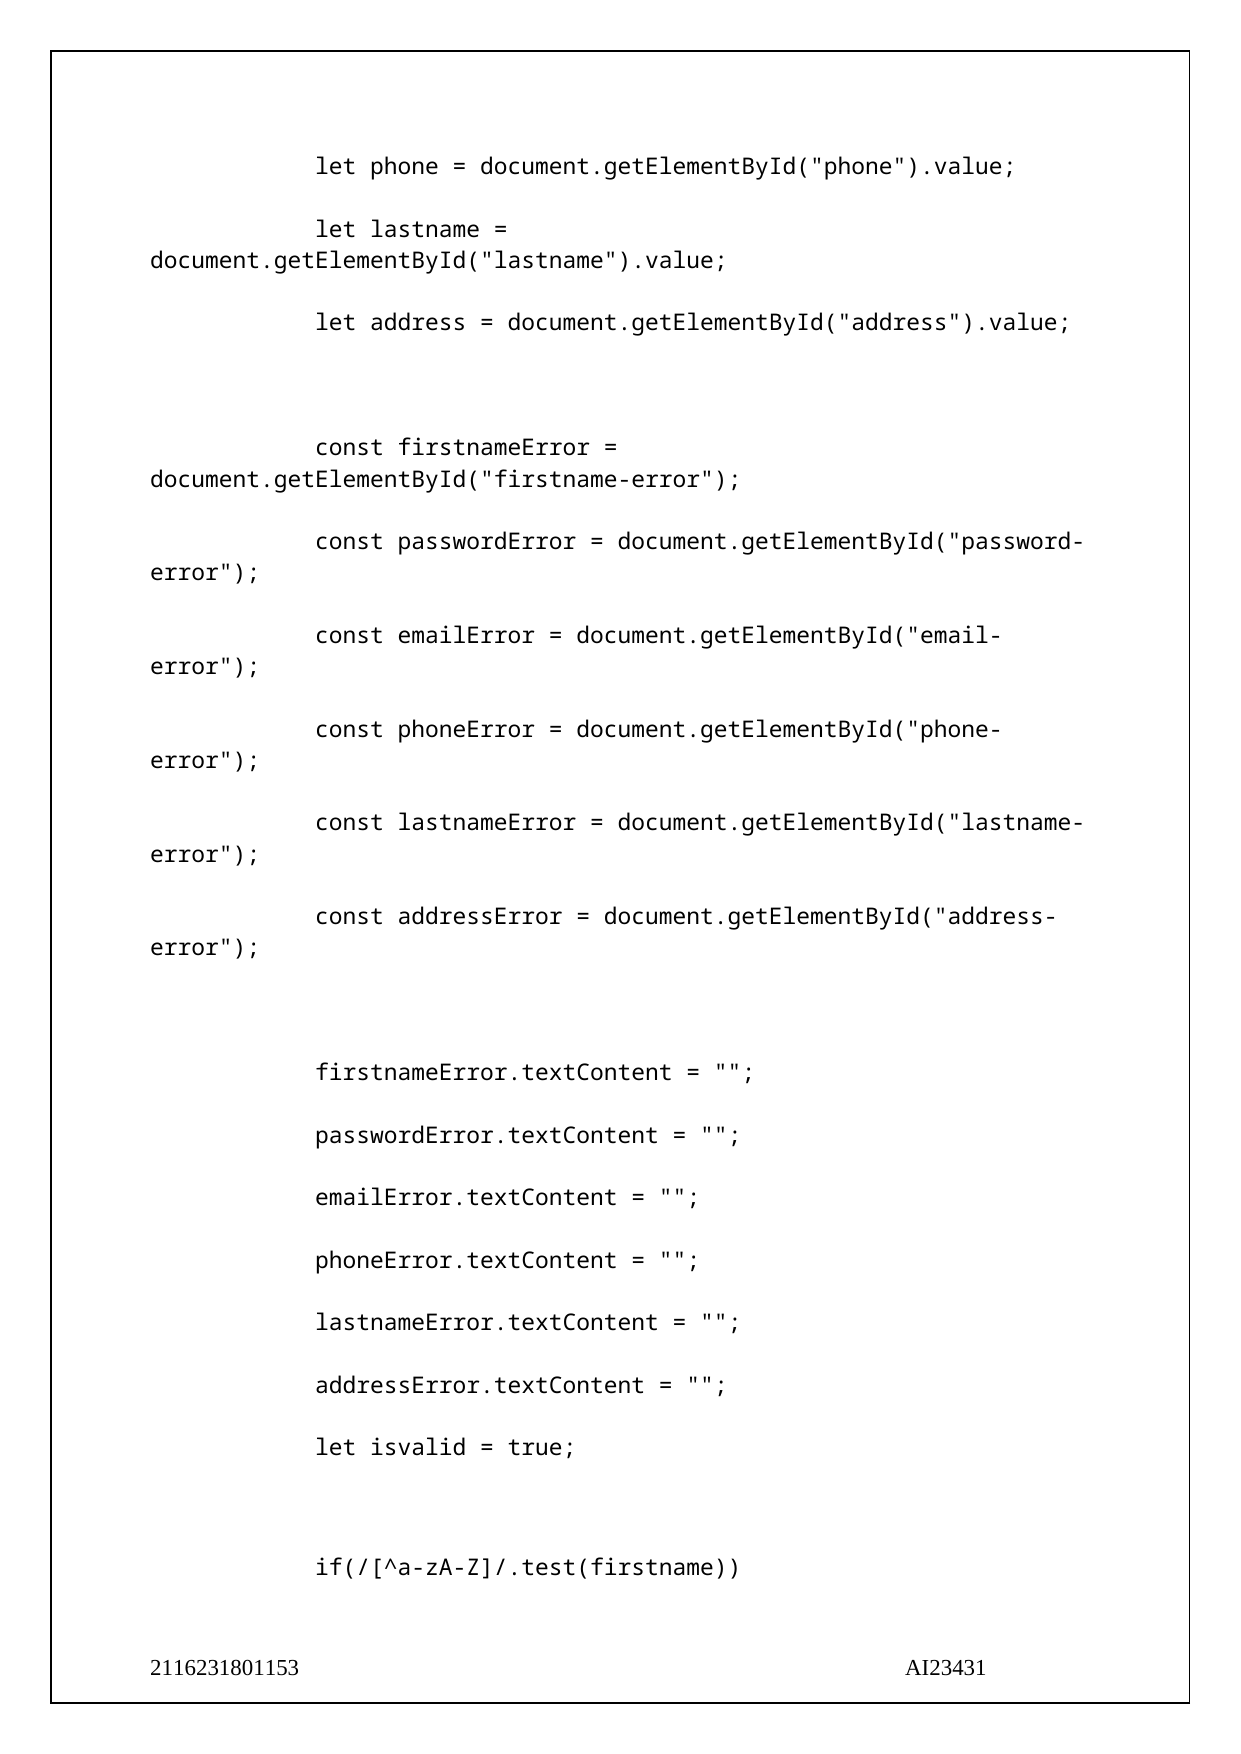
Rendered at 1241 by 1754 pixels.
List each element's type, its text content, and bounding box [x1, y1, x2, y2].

text lastnameError.textContent = ""; [150, 1306, 1090, 1337]
text firstnameError.textContent = ""; [150, 1056, 1090, 1087]
text phoneError.textContent = ""; [150, 1244, 1090, 1275]
text let address = document.getElementById("address").value; [150, 306, 1090, 337]
text const addressError = document.getElementById("address-error"); [150, 900, 1090, 962]
text addressError.textContent = ""; [150, 1369, 1090, 1400]
text const firstnameError = document.getElementById("firstname-error"); [150, 431, 1090, 494]
text passwordError.textContent = ""; [150, 1119, 1090, 1150]
text const emailError = document.getElementById("email-error"); [150, 619, 1090, 681]
text const passwordError = document.getElementById("password-error"); [150, 525, 1090, 587]
text const phoneError = document.getElementById("phone-error"); [150, 712, 1090, 775]
text if(/[^a-zA-Z]/.test(firstname)) [150, 1551, 1090, 1583]
text let isvalid = true; [150, 1431, 1090, 1462]
text emailError.textContent = ""; [150, 1181, 1090, 1212]
text const lastnameError = document.getElementById("lastname-error"); [150, 806, 1090, 869]
text let phone = document.getElementById("phone").value; [150, 150, 1090, 181]
text let lastname = document.getElementById("lastname").value; [150, 212, 1090, 275]
